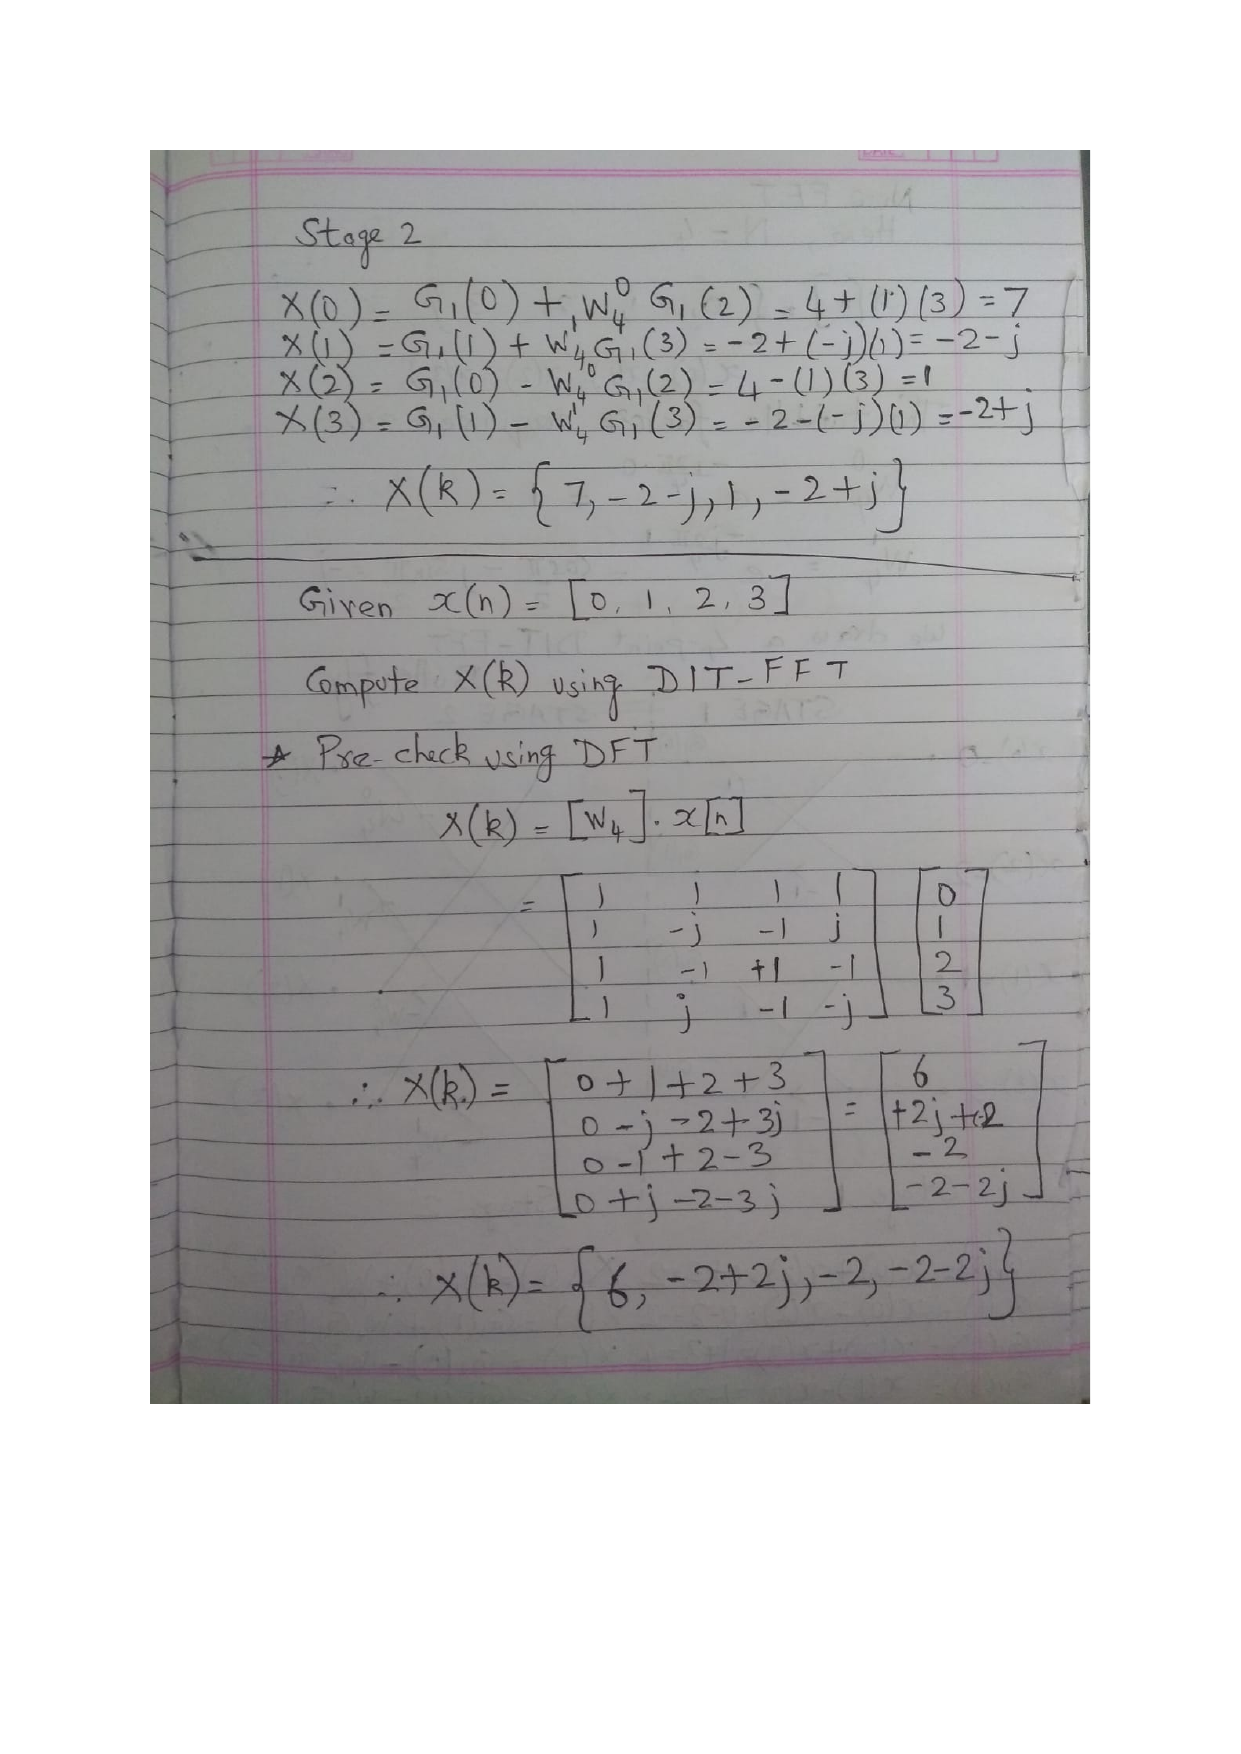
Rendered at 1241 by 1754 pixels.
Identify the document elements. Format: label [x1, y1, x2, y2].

picture [150, 150, 1091, 1404]
